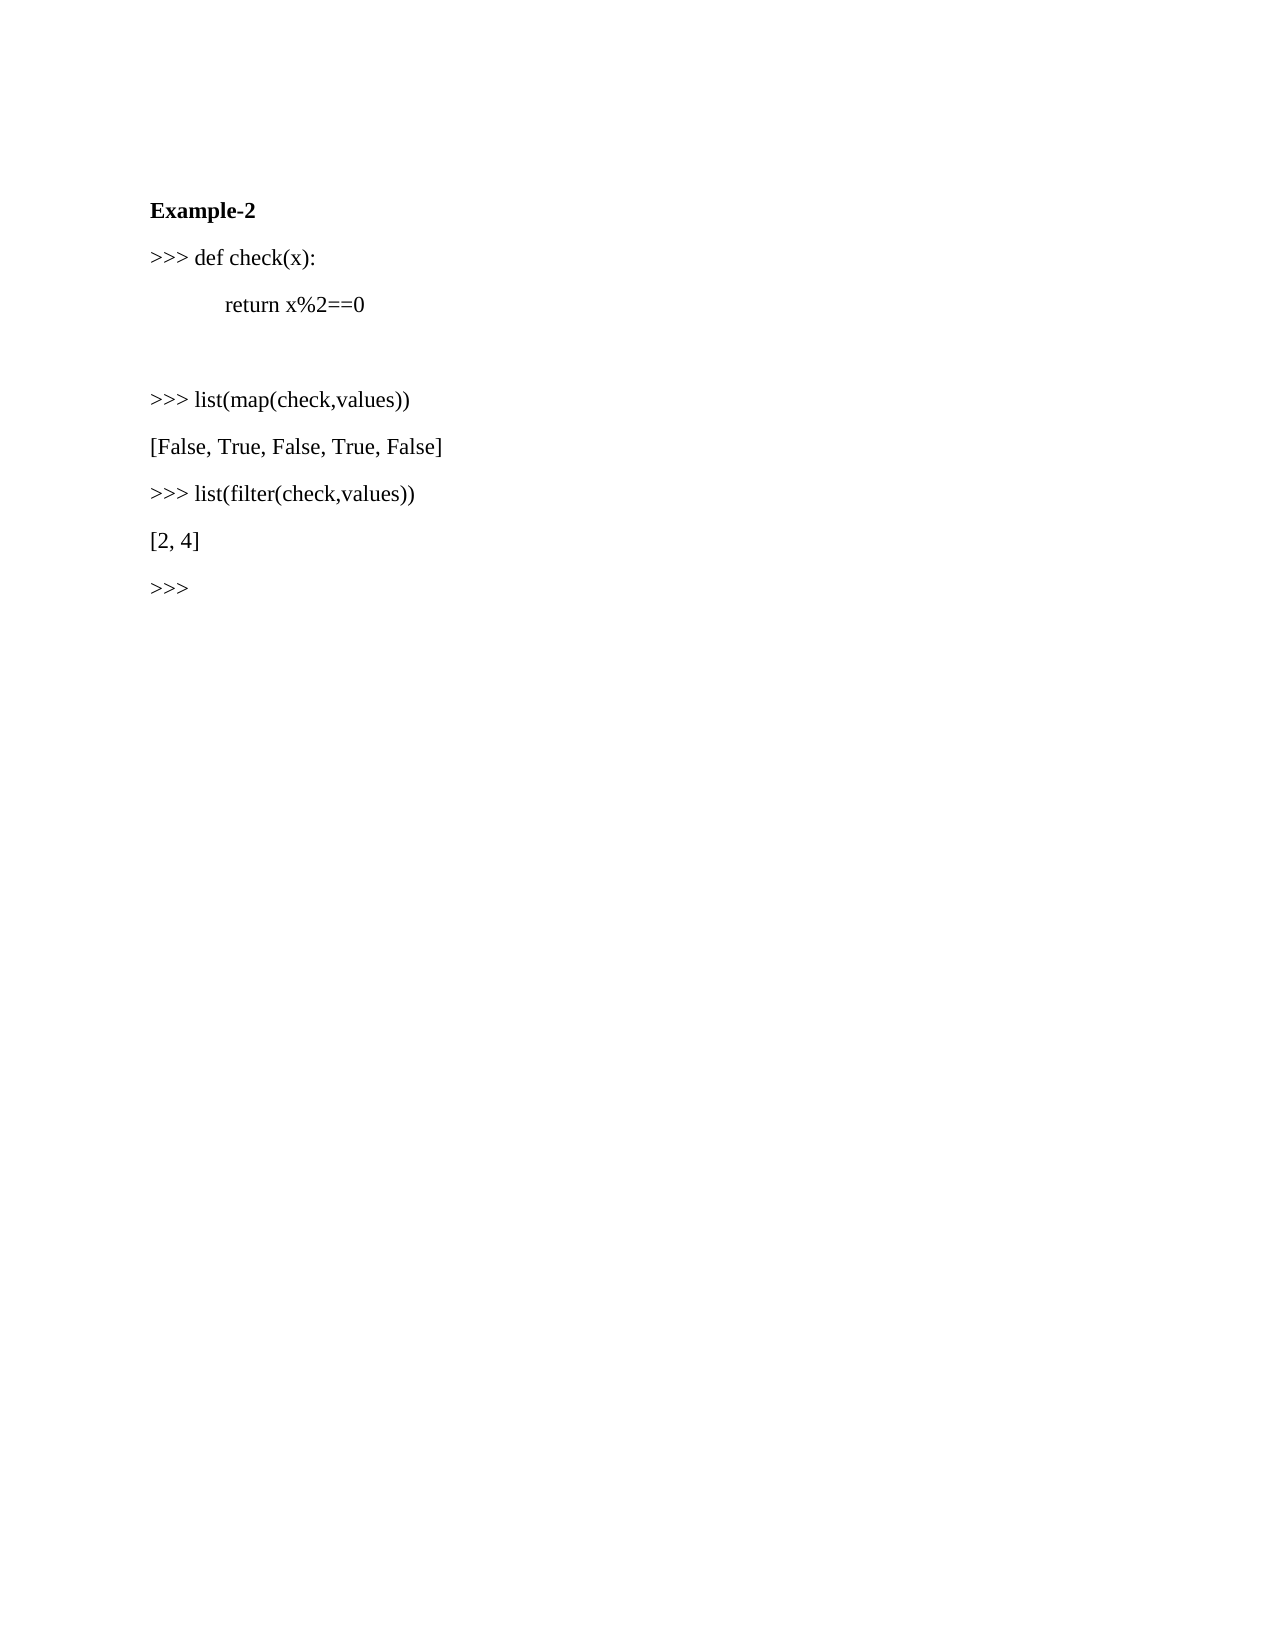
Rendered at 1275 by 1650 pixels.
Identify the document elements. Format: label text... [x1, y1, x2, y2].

text >>> [150, 575, 1125, 601]
text [2, 4] [150, 527, 1125, 554]
text [False, True, False, True, False] [150, 433, 1125, 459]
text return x%2==0 [150, 292, 1125, 318]
text >>> def check(x): [150, 244, 1125, 271]
text Example-2 [150, 197, 1125, 223]
text >>> list(filter(check,values)) [150, 480, 1125, 507]
text >>> list(map(check,values)) [150, 386, 1125, 412]
